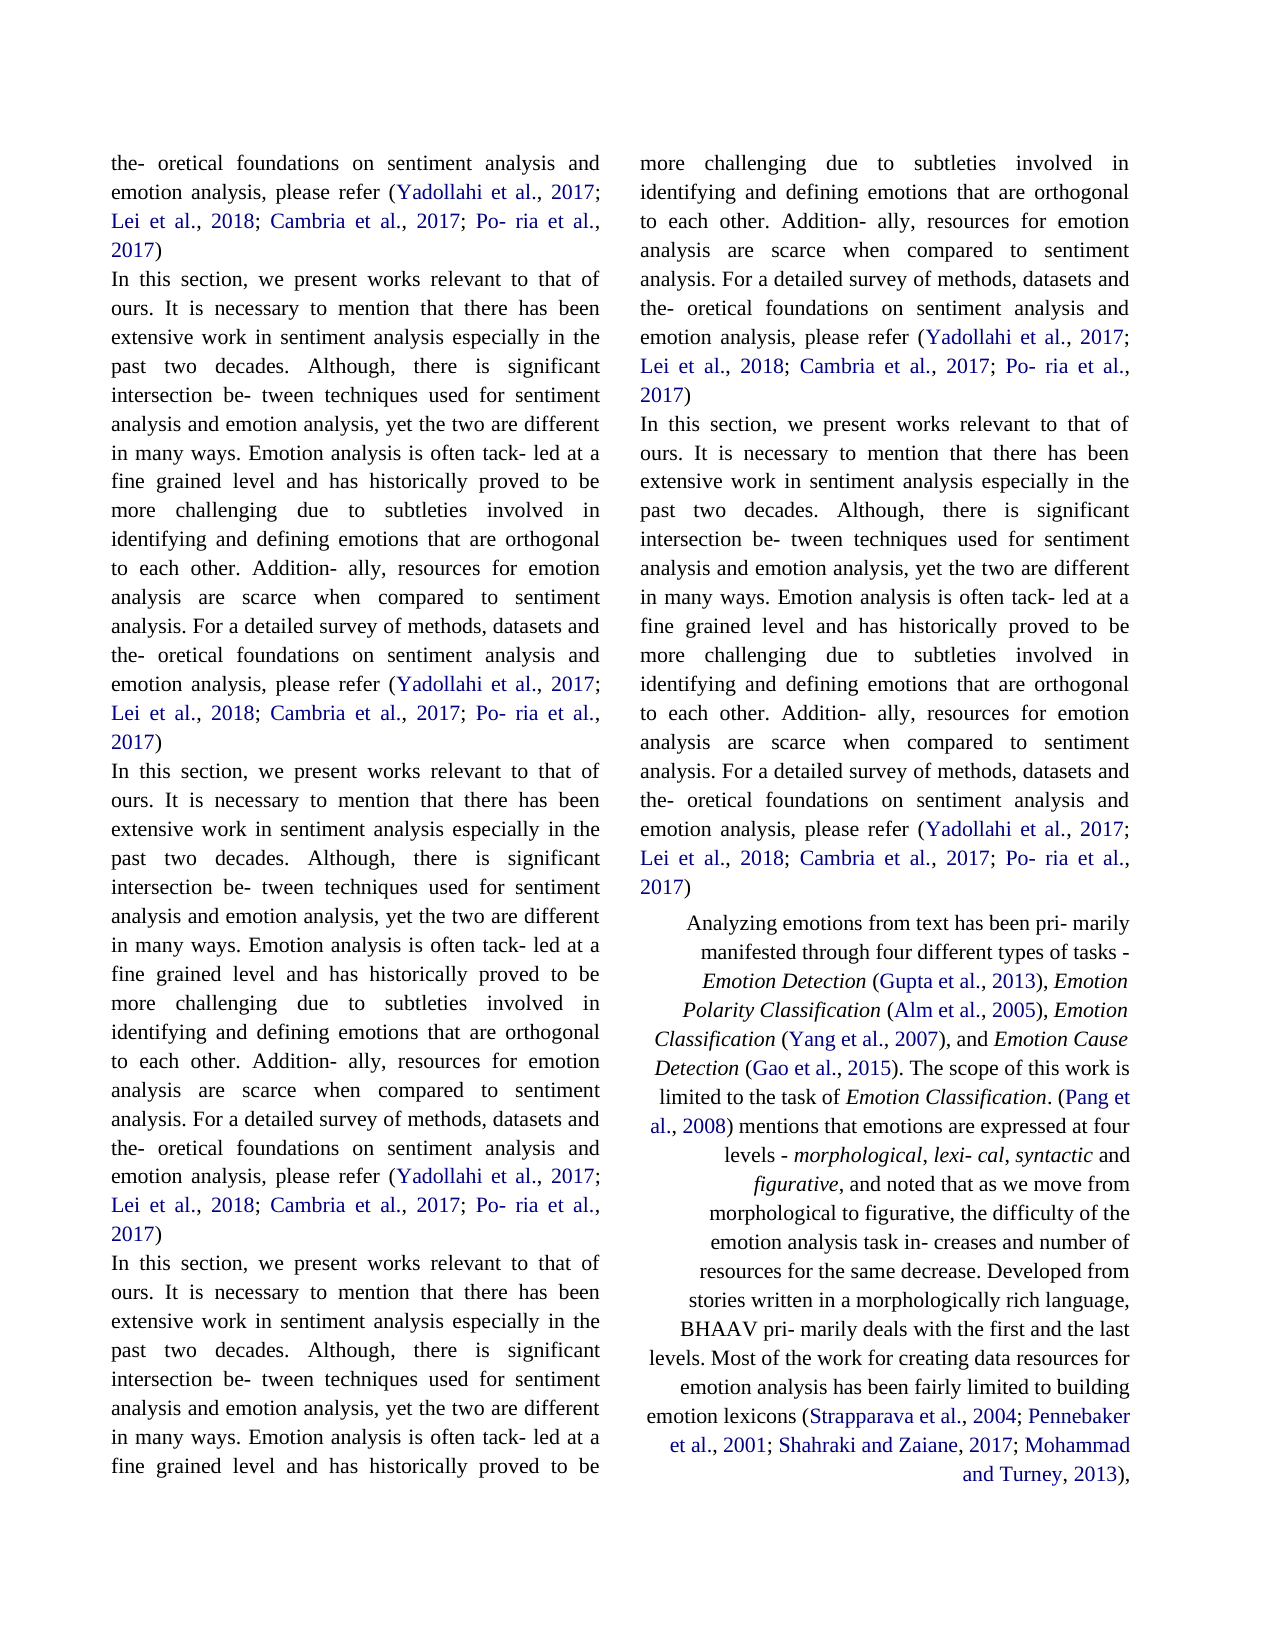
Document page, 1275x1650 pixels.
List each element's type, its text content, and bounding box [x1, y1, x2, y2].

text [640, 150, 1130, 407]
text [640, 910, 1130, 1486]
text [111, 150, 601, 262]
